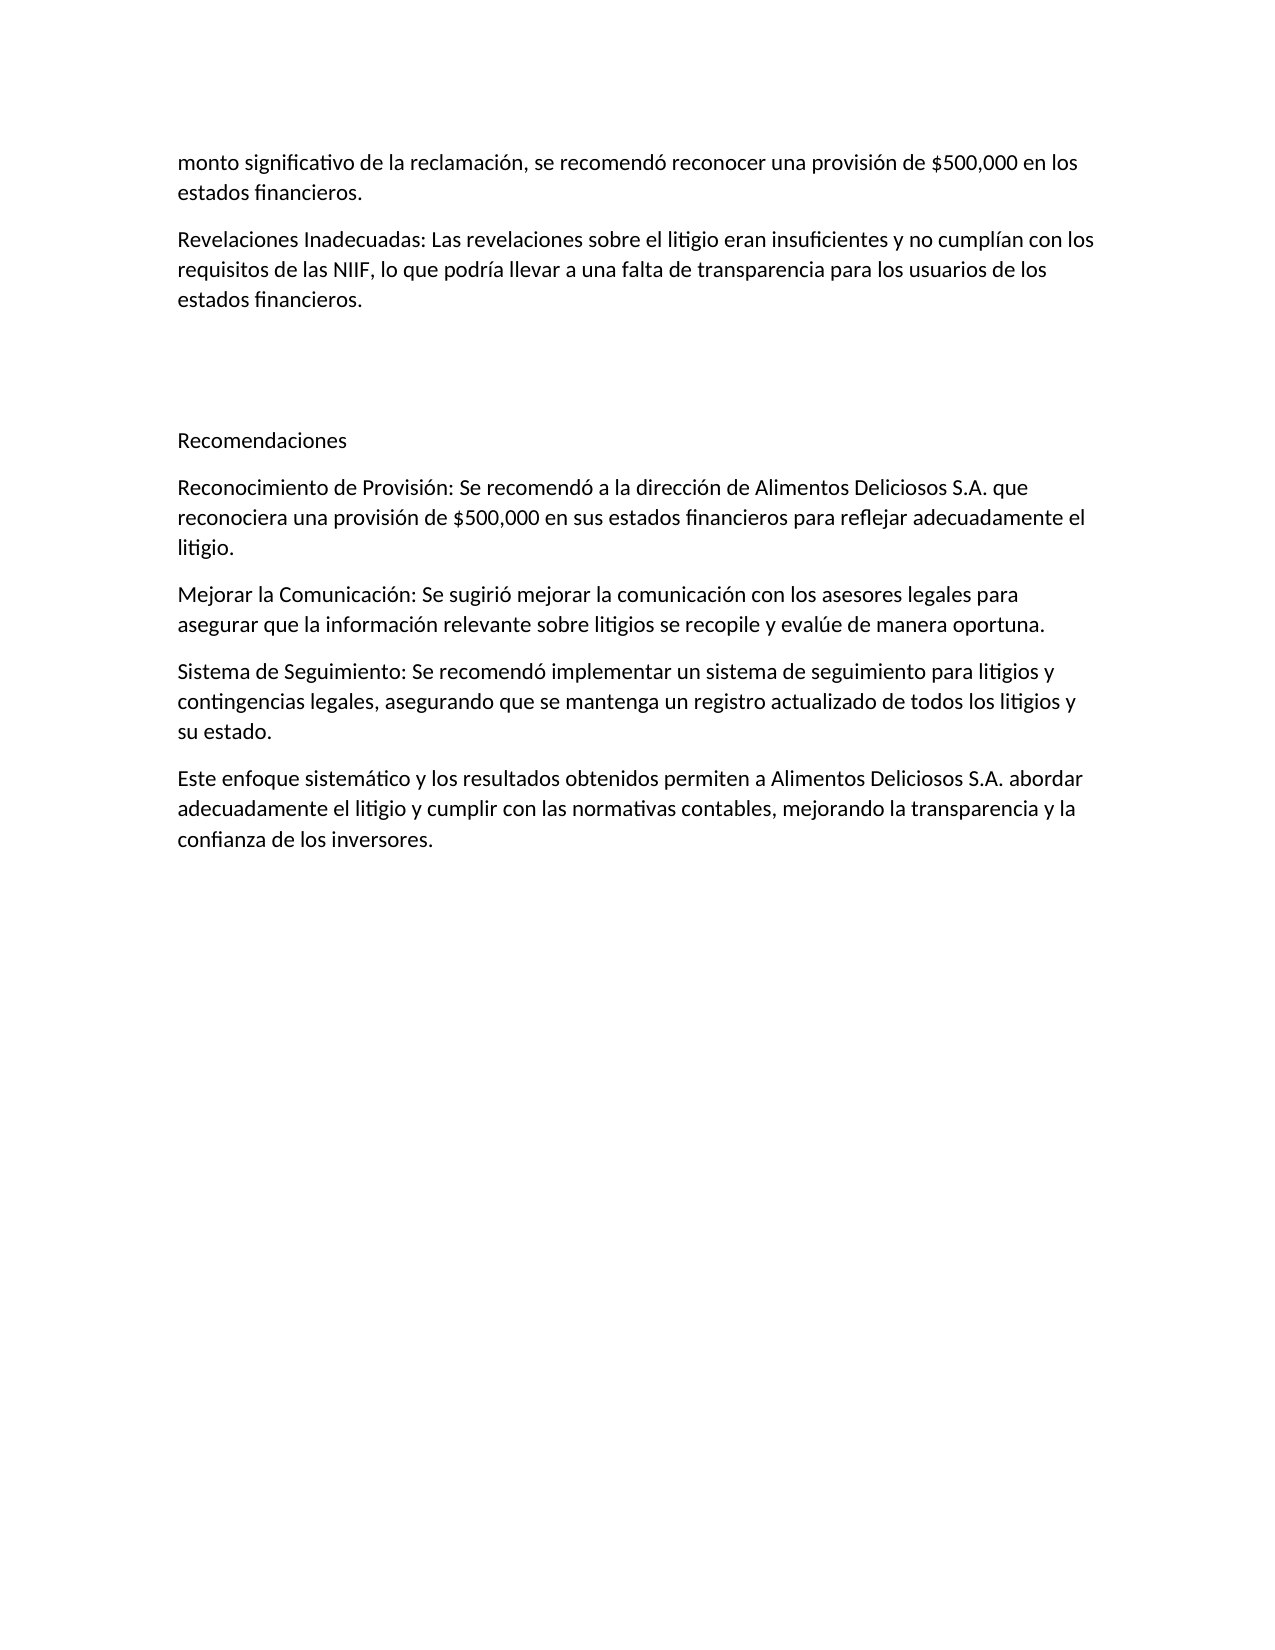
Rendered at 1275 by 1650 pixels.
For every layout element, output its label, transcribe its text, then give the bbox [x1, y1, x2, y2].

text Mejorar la Comunicación: Se sugirió mejorar la comunicación con los asesores legales para asegurar que la información relevante sobre litigios se recopile y evalúe de manera oportuna. [177, 580, 1098, 638]
text Revelaciones Inadecuadas: Las revelaciones sobre el litigio eran insuficientes y no cumplían con los requisitos de las NIIF, lo que podría llevar a una falta de transparencia para los usuarios de los estados financieros. [177, 225, 1098, 313]
text Recomendaciones [177, 426, 1098, 454]
text Este enfoque sistemático y los resultados obtenidos permiten a Alimentos Deliciosos S.A. abordar adecuadamente el litigio y cumplir con las normativas contables, mejorando la transparencia y la confianza de los inversores. [177, 764, 1098, 853]
text Sistema de Seguimiento: Se recomendó implementar un sistema de seguimiento para litigios y contingencias legales, asegurando que se mantenga un registro actualizado de todos los litigios y su estado. [177, 657, 1098, 745]
text Reconocimiento de Provisión: Se recomendó a la dirección de Alimentos Deliciosos S.A. que reconociera una provisión de $500,000 en sus estados financieros para reflejar adecuadamente el litigio. [177, 473, 1098, 561]
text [177, 148, 1098, 206]
